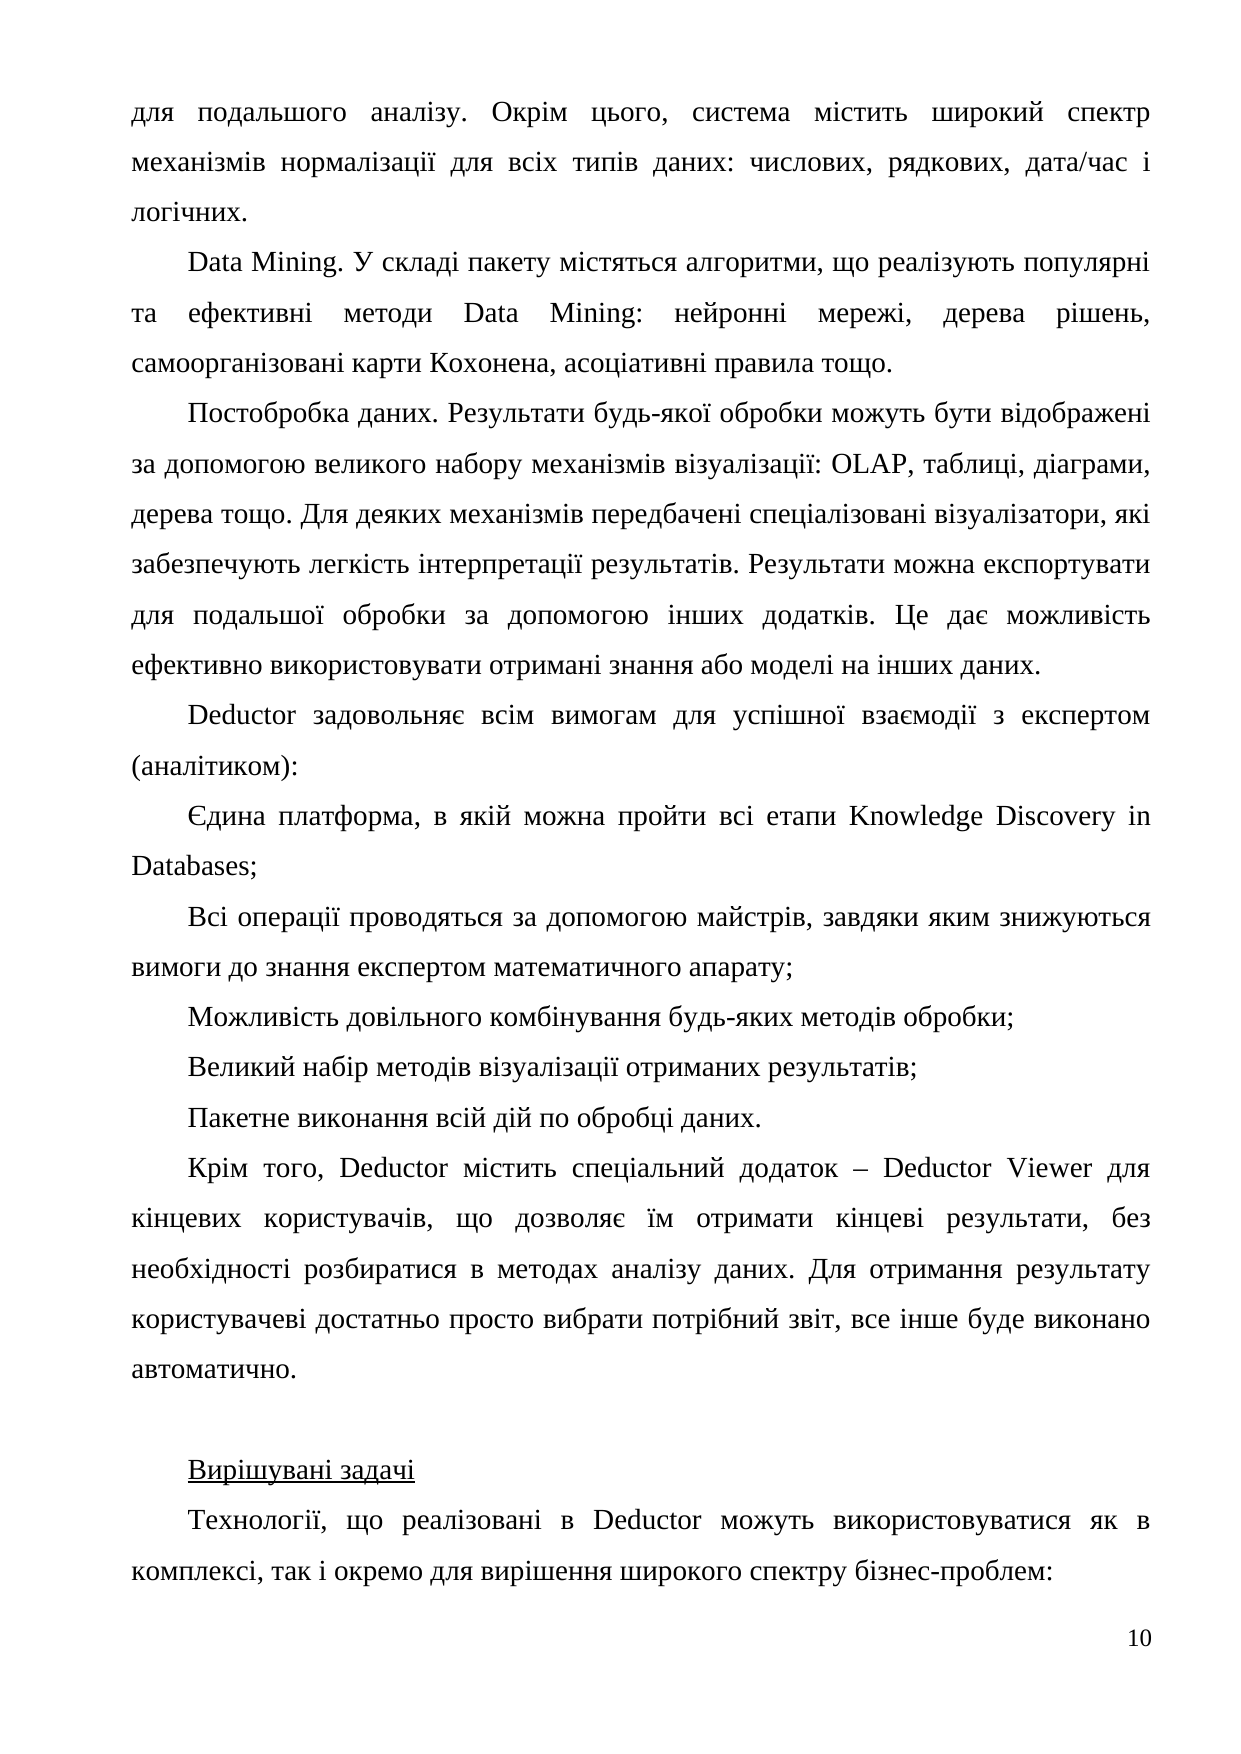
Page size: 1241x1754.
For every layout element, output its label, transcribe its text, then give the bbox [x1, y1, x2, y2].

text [131, 94, 1152, 228]
text Крім того, Deductor містить спеціальний додаток – Deductor Viewer для кінцевих користувачів, що дозволяє їм отримати кінцеві результати, без необхідності розбиратися в методах аналізу даних. Для отримання результату користувачеві достатньо просто вибрати потрібний звіт, все інше буде виконано автоматично. [131, 1150, 1152, 1385]
text Єдина платформа, в якій можна пройти всі етапи Knowledge Discovery in Databases; [131, 798, 1152, 882]
text Data Mining. У складі пакету містяться алгоритми, що реалізують популярні та ефективні методи Data Mining: нейронні мережі, дерева рішень, самоорганізовані карти Кохонена, асоціативні правила тощо. [131, 244, 1152, 379]
text Постобробка даних. Результати будь-якої обробки можуть бути відображені за допомогою великого набору механізмів візуалізації: OLAP, таблиці, діаграми, дерева тощо. Для деяких механізмів передбачені спеціалізовані візуалізатори, які забезпечують легкість інтерпретації результатів. Результати можна експортувати для подальшої обробки за допомогою інших додатків. Це дає можливість ефективно використовувати отримані знання або моделі на інших даних. [131, 396, 1152, 681]
text Технології, що реалізовані в Deductor можуть використовуватися як в комплексі, так і окремо для вирішення широкого спектру бізнес-проблем: [131, 1502, 1152, 1586]
text Deductor задовольняє всім вимогам для успішної взаємодії з експертом (аналітиком): [131, 697, 1152, 781]
text Можливість довільного комбінування будь-яких методів обробки; [131, 999, 1152, 1033]
text Пакетне виконання всій дій по обробці даних. [131, 1100, 1152, 1133]
text Великий набір методів візуалізації отриманих результатів; [131, 1049, 1152, 1083]
text Вирішувані задачі [131, 1452, 1152, 1486]
text Всі операції проводяться за допомогою майстрів, завдяки яким знижуються вимоги до знання експертом математичного апарату; [131, 899, 1152, 982]
